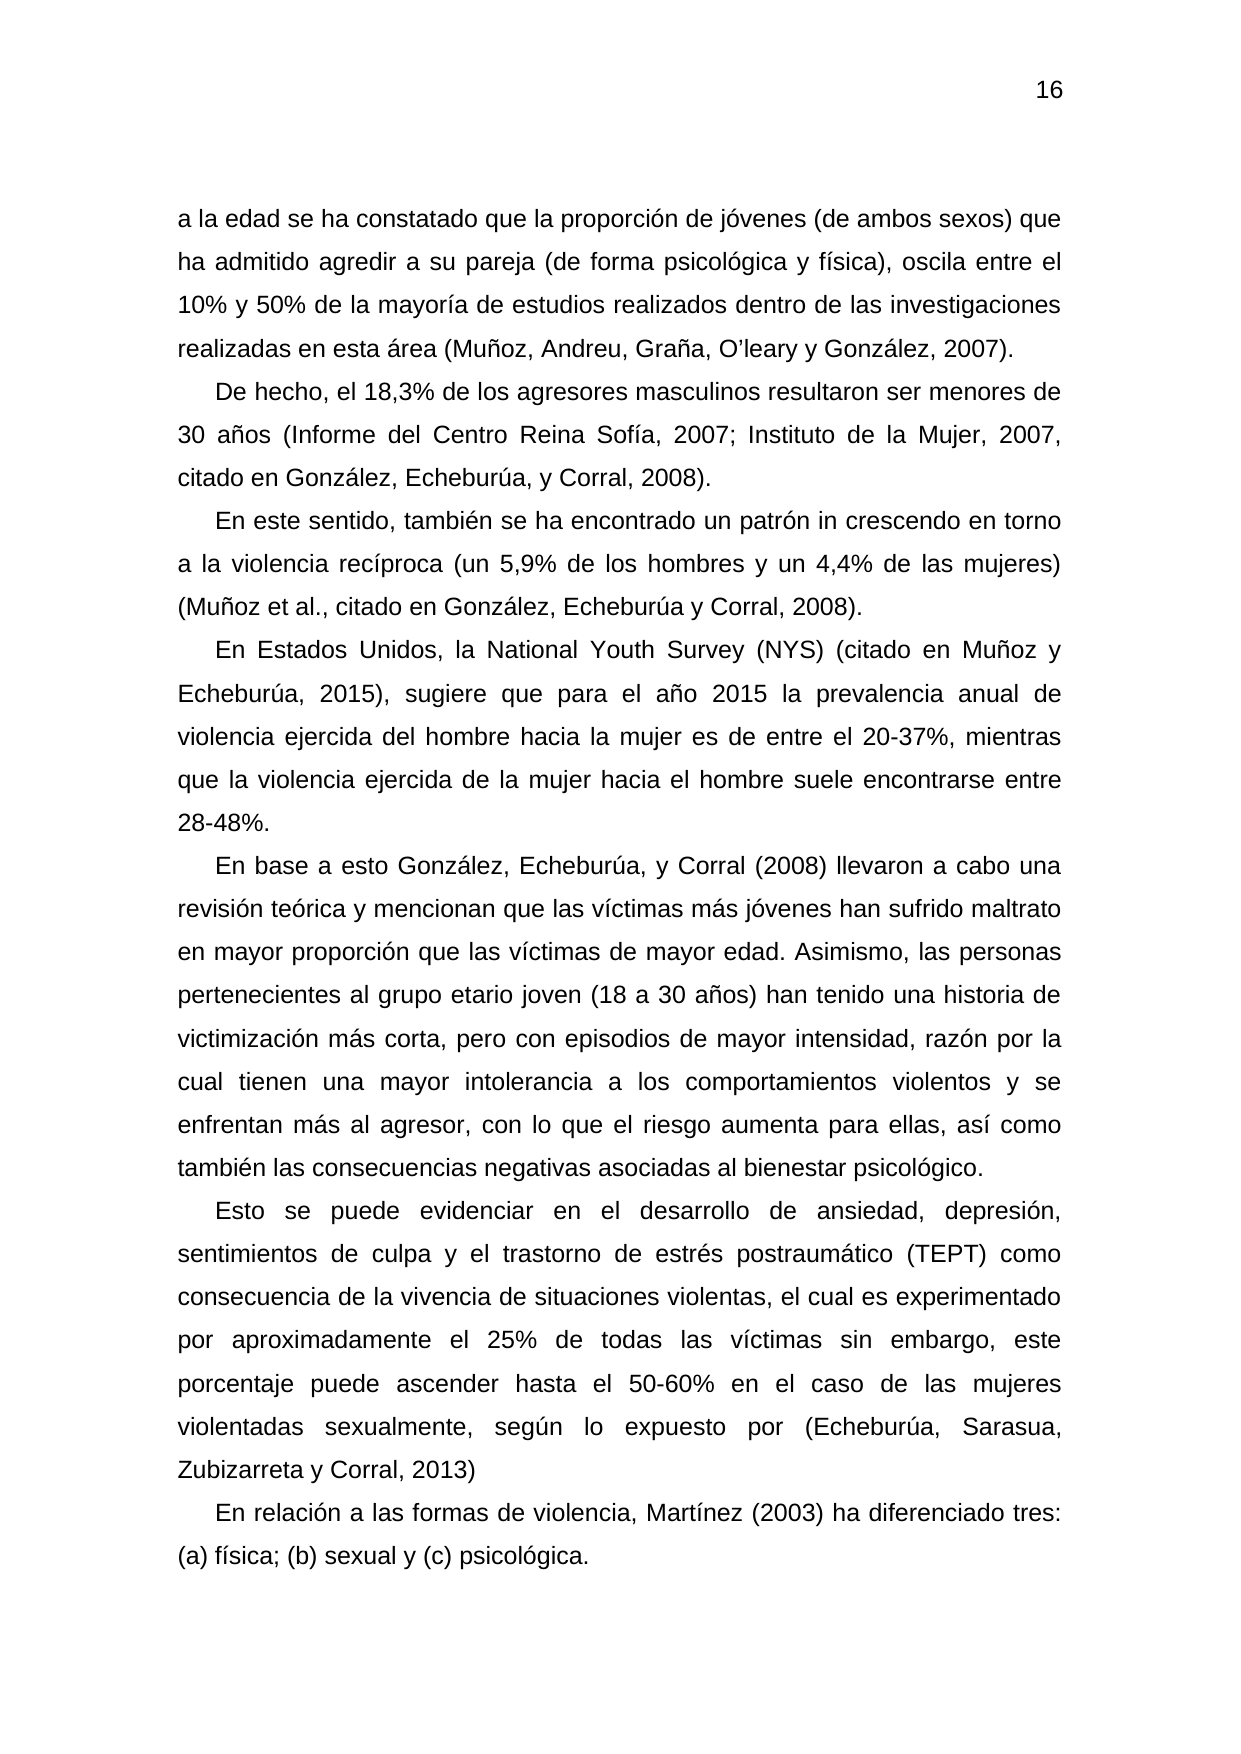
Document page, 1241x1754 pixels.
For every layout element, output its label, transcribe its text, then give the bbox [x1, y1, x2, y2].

text De hecho, el 18,3% de los agresores masculinos resultaron ser menores de 30 años (Informe del Centro Reina Sofía, 2007; Instituto de la Mujer, 2007, citado en González, Echeburúa, y Corral, 2008). [177, 377, 1063, 492]
text En base a esto González, Echeburúa, y Corral (2008) llevaron a cabo una revisión teórica y mencionan que las víctimas más jóvenes han sufrido maltrato en mayor proporción que las víctimas de mayor edad. Asimismo, las personas pertenecientes al grupo etario joven (18 a 30 años) han tenido una historia de victimización más corta, pero con episodios de mayor intensidad, razón por la cual tienen una mayor intolerancia a los comportamientos violentos y se enfrentan más al agresor, con lo que el riesgo aumenta para ellas, así como también las consecuencias negativas asociadas al bienestar psicológico. [177, 851, 1063, 1182]
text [177, 204, 1063, 362]
text En este sentido, también se ha encontrado un patrón in crescendo en torno a la violencia recíproca (un 5,9% de los hombres y un 4,4% de las mujeres) (Muñoz et al., citado en González, Echeburúa y Corral, 2008). [177, 506, 1063, 621]
text Esto se puede evidenciar en el desarrollo de ansiedad, depresión, sentimientos de culpa y el trastorno de estrés postraumático (TEPT) como consecuencia de la vivencia de situaciones violentas, el cual es experimentado por aproximadamente el 25% de todas las víctimas sin embargo, este porcentaje puede ascender hasta el 50-60% en el caso de las mujeres violentadas sexualmente, según lo expuesto por (Echeburúa, Sarasua, Zubizarreta y Corral, 2013) [177, 1196, 1063, 1484]
text En relación a las formas de violencia, Martínez (2003) ha diferenciado tres: (a) física; (b) sexual y (c) psicológica. [177, 1498, 1063, 1570]
text En Estados Unidos, la National Youth Survey (NYS) (citado en Muñoz y Echeburúa, 2015), sugiere que para el año 2015 la prevalencia anual de violencia ejercida del hombre hacia la mujer es de entre el 20-37%, mientras que la violencia ejercida de la mujer hacia el hombre suele encontrarse entre 28-48%. [177, 636, 1063, 837]
